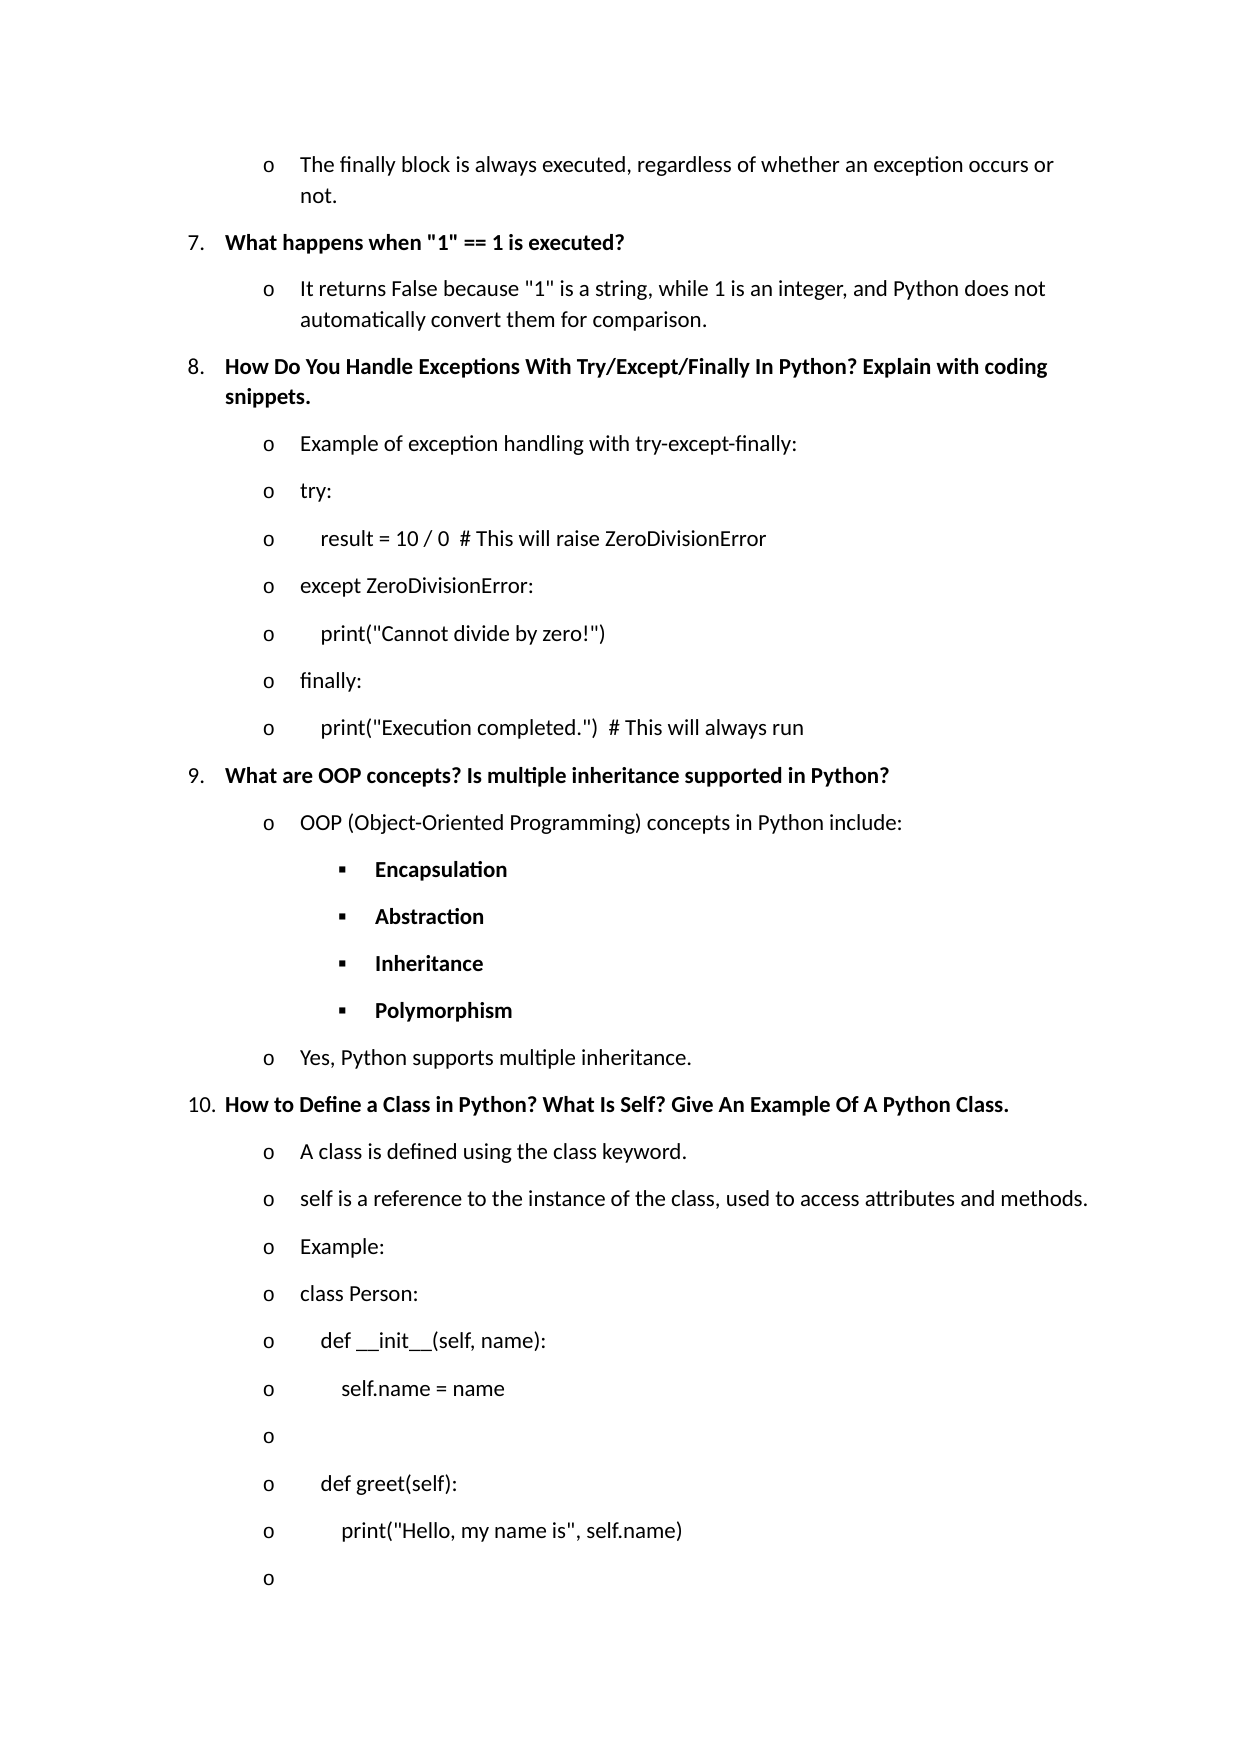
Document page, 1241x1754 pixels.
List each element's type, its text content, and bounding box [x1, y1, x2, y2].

list What are OOP concepts? Is multiple inheritance supported in Python? [187, 761, 1090, 789]
list self.name = name [262, 1374, 1090, 1402]
list class Person: [262, 1279, 1090, 1308]
list It returns False because "1" is a string, while 1 is an integer, and Python does not automatically convert them for comparison. [262, 274, 1090, 333]
list try: [262, 477, 1090, 505]
list print("Cannot divide by zero!") [262, 619, 1090, 647]
list Encapsulation [337, 855, 1090, 883]
list How to Define a Class in Python? What Is Self? Give An Example Of A Python Class. [187, 1090, 1090, 1118]
list def __init__(self, name): [262, 1327, 1090, 1355]
list result = 10 / 0 # This will raise ZeroDivisionError [262, 524, 1090, 552]
list OOP (Object-Oriented Programming) concepts in Python include: [262, 808, 1090, 836]
list What happens when "1" == 1 is executed? [187, 228, 1090, 256]
list finally: [262, 666, 1090, 695]
list Example of exception handling with try-except-finally: [262, 429, 1090, 458]
list print("Hello, my name is", self.name) [262, 1516, 1090, 1545]
list How Do You Handle Exceptions With Try/Except/Finally In Python? Explain with coding snippets. [187, 352, 1090, 410]
list Abstraction [337, 902, 1090, 930]
list self is a reference to the instance of the class, used to access attributes and methods. [262, 1184, 1090, 1213]
list Inheritance [337, 949, 1090, 977]
list A class is defined using the class keyword. [262, 1137, 1090, 1166]
list print("Execution completed.") # This will always run [262, 713, 1090, 742]
list Example: [262, 1232, 1090, 1260]
list except ZeroDivisionError: [262, 571, 1090, 600]
list The finally block is always executed, regardless of whether an exception occurs or not. [262, 150, 1090, 209]
list def greet(self): [262, 1469, 1090, 1497]
list Polymorphism [337, 996, 1090, 1024]
list Yes, Python supports multiple inheritance. [262, 1043, 1090, 1071]
